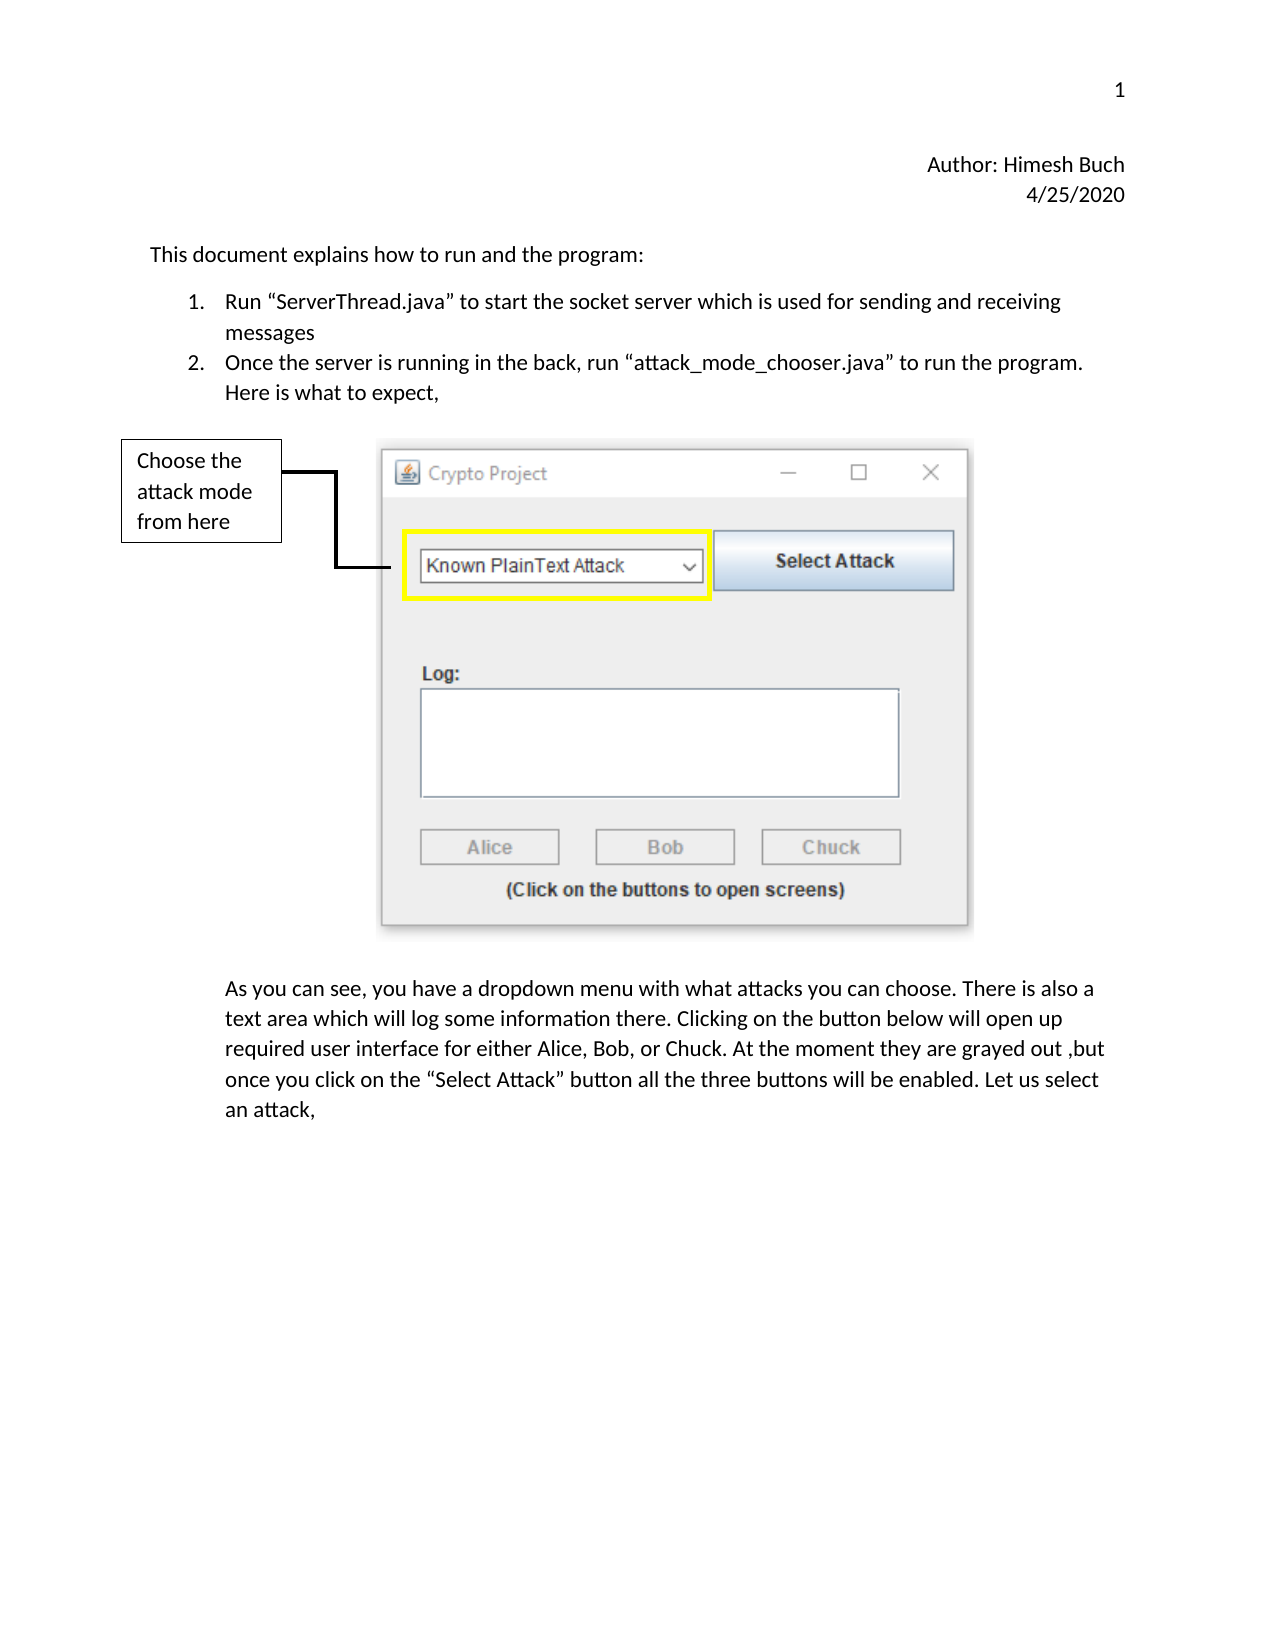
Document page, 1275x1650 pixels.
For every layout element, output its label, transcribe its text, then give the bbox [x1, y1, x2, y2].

list Run “ServerThread.java” to start the socket server which is used for sending and receiving messages [187, 287, 1125, 346]
picture [375, 438, 975, 942]
list As you can see, you have a dropdown menu with what attacks you can choose. There is also a text area which will log some information there. Clicking on the button below will open up required user interface for either Alice, Bob, or Chuck. At the moment they are grayed out ,but once you click on the “Select Attack” button all the three buttons will be enabled. Let us select an attack, [225, 974, 1125, 1123]
text This document explains how to run and the program: [150, 241, 1125, 269]
text Author: Himesh Buch [150, 150, 1125, 178]
text 4/25/2020 [150, 180, 1125, 208]
list Once the server is running in the back, run “attack_mode_chooser.java” to run the program. Here is what to expect, [187, 348, 1125, 406]
